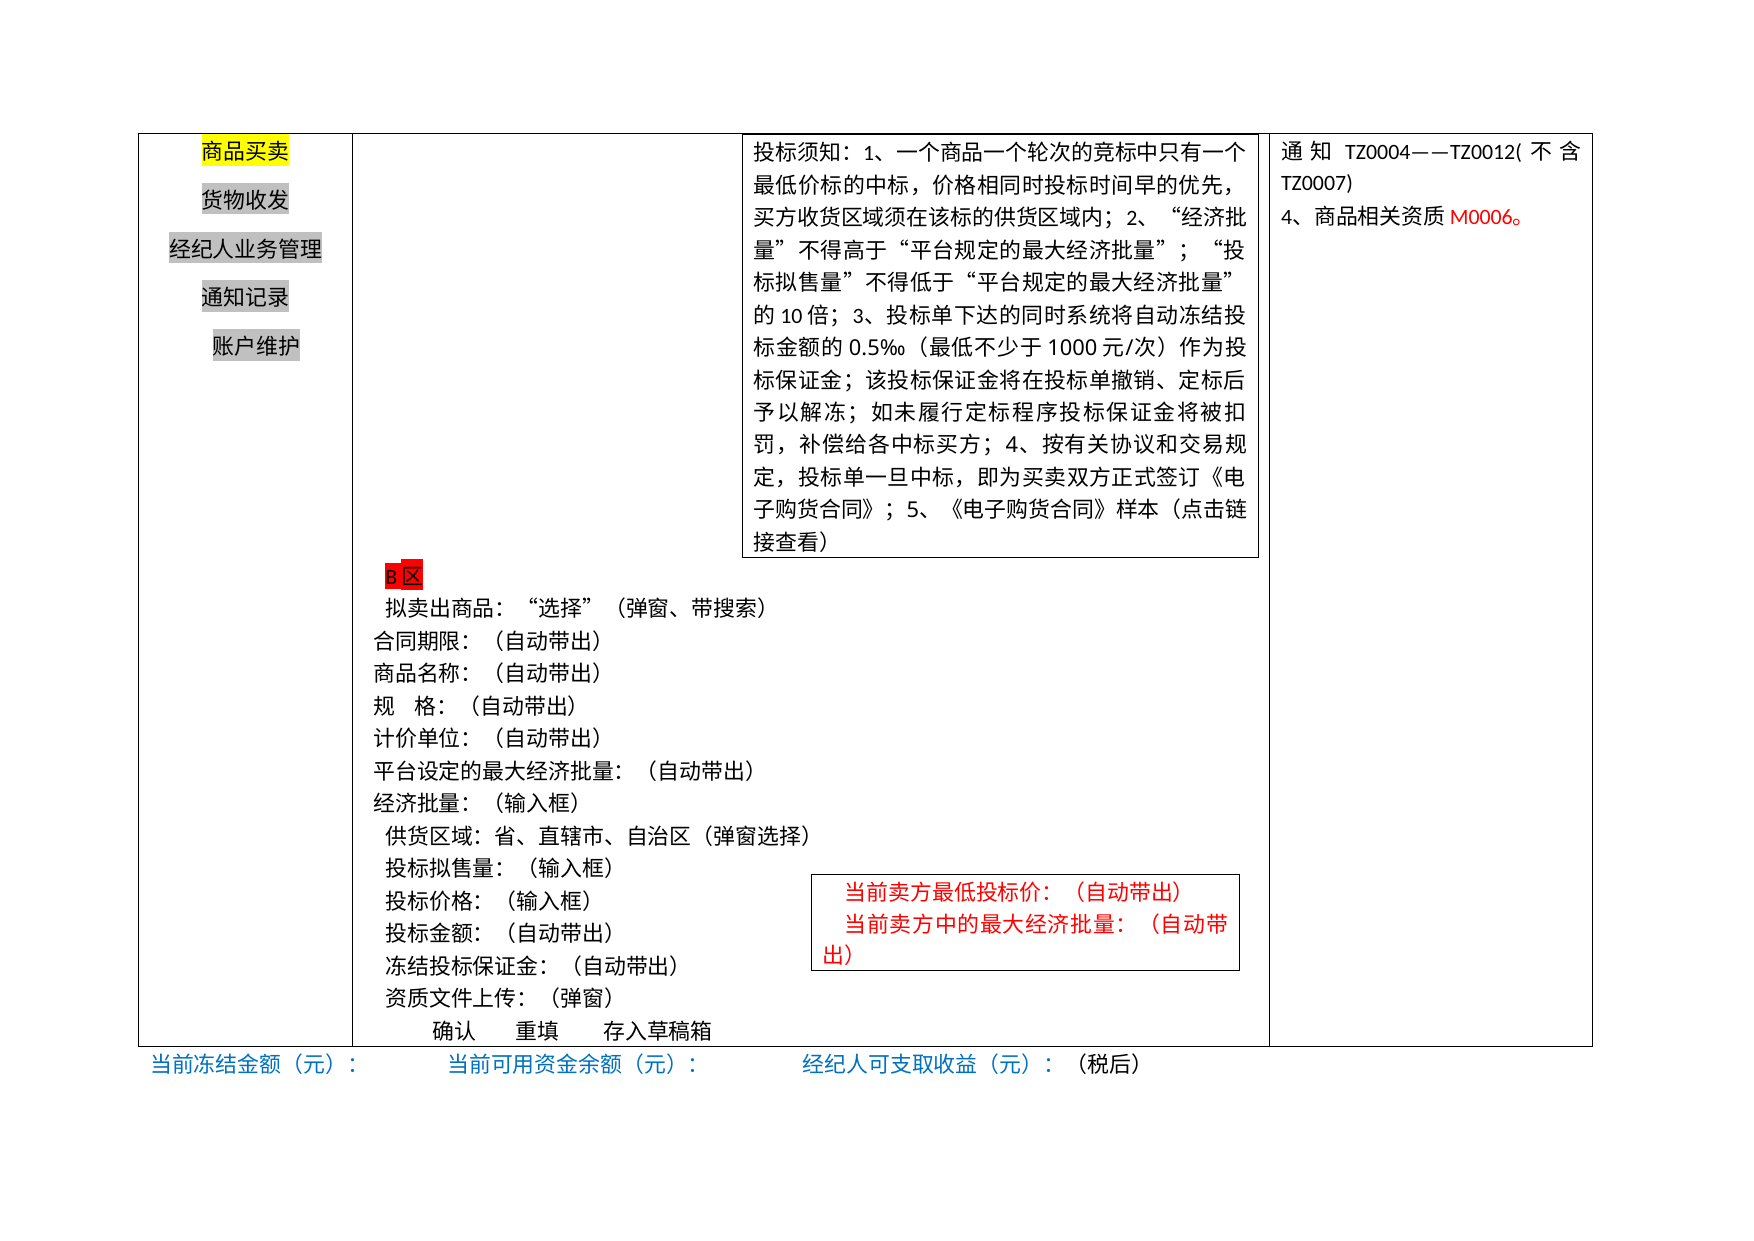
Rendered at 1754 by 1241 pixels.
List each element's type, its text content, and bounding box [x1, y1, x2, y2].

table_cell B区 拟卖出商品：“选择”（弹窗、带搜索） 合同期限：（自动带出） 商品名称：（自动带出） 规 格：（自动带出） 计价单位：（自动带出） 平台设定的最大经济批量：（自动带出） 经济批量：（输入框） 供货区域：省、直辖市、自治区（弹窗选择） 投标拟售量：（输入框） 投标价格：（输入框） 投标金额：（自动带出） 冻结投标保证金：（自动带出） 资质文件上传：（弹窗） 确认 重填 存入草稿箱 [353, 134, 1269, 1046]
text 当前冻结金额（元）： 当前可用资金余额（元）： 经纪人可支取收益（元）：（税后） [150, 1047, 1604, 1079]
table_cell 弹窗同商品买入 通知TZ0004——TZ0012(不含TZ0007) 4、商品相关资质M0006。 [1270, 134, 1592, 1046]
table_cell 资金转账 商品买卖 货物收发 经纪人业务管理 通知记录 账户维护 [139, 134, 352, 1046]
